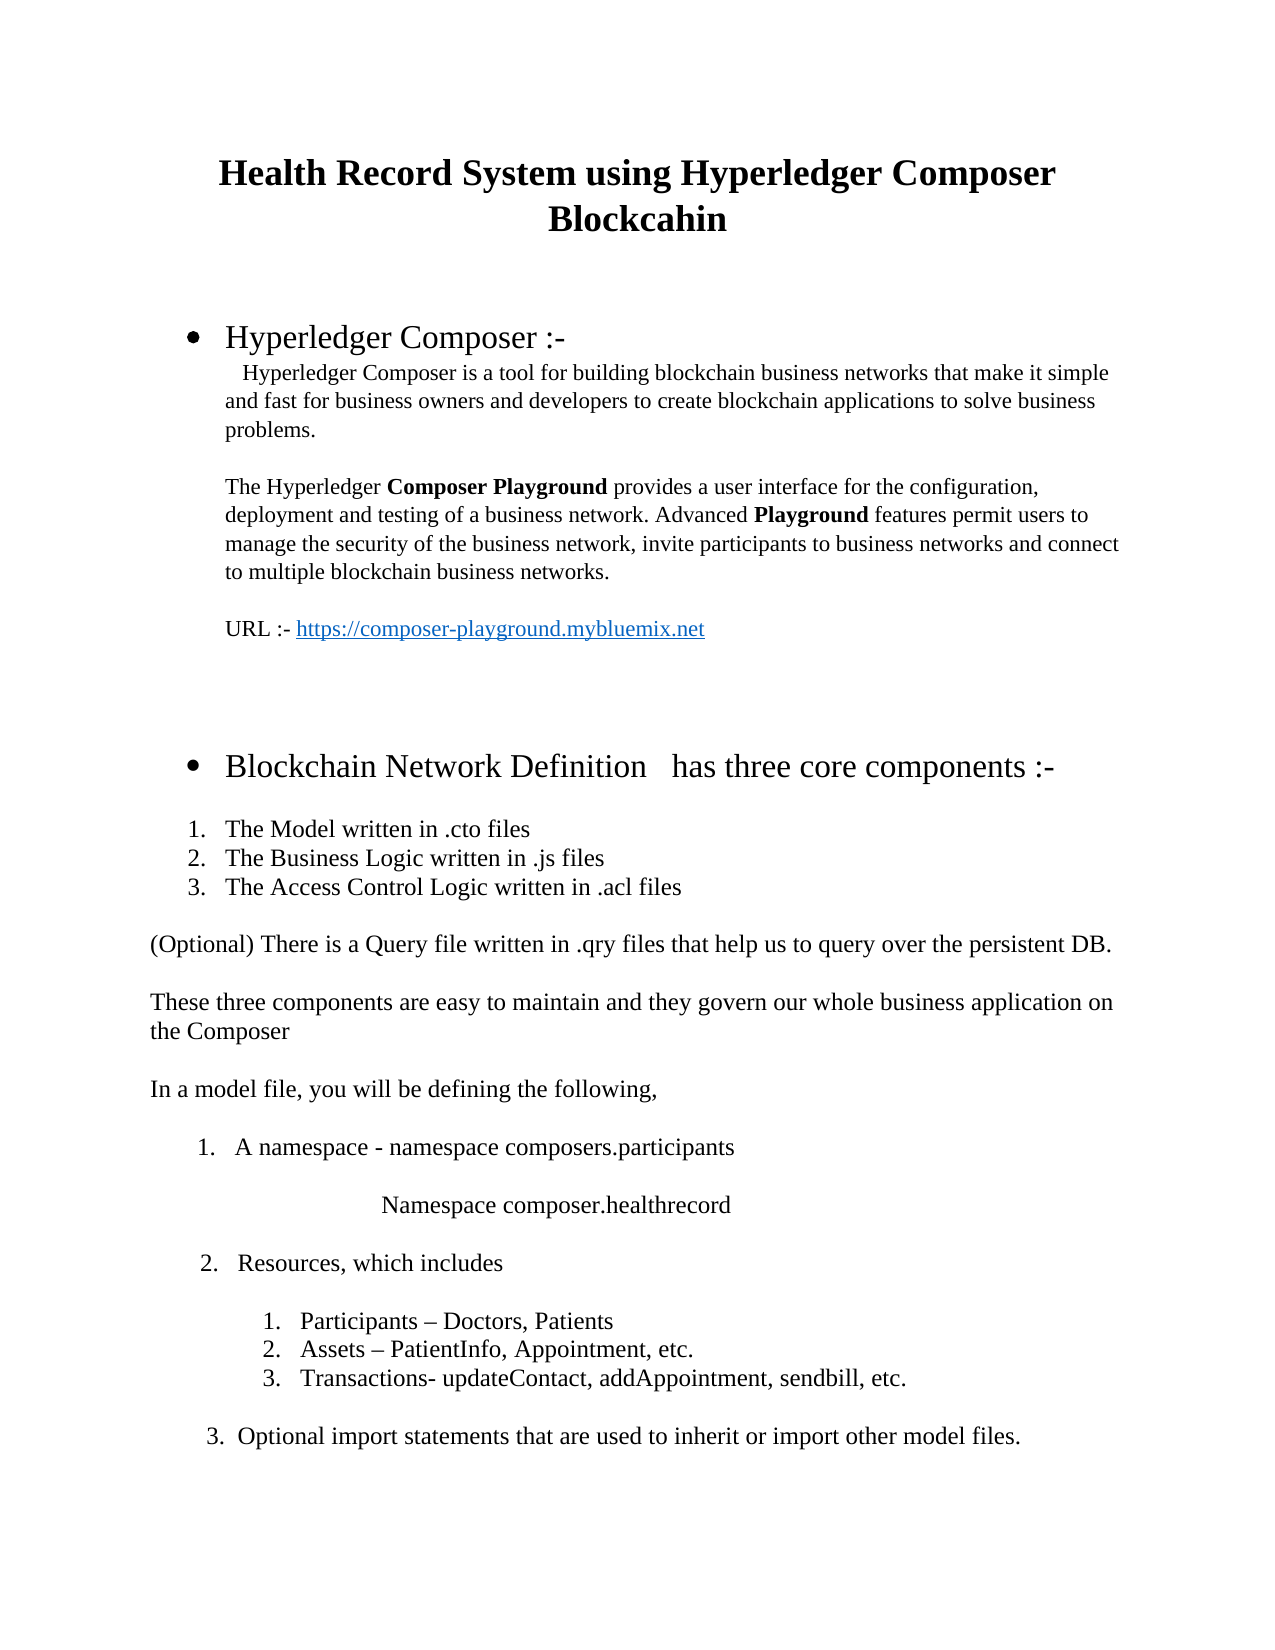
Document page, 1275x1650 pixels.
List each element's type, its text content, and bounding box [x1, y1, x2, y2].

list Hyperledger Composer is a tool for building blockchain business networks that make it simple and fast for business owners and developers to create blockchain applications to solve business problems. [225, 359, 1125, 442]
list Blockchain Network Definition has three core components :- [187, 747, 1125, 785]
list URL :- https://composer-playground.mybluemix.net [225, 615, 1125, 641]
text (Optional) There is a Query file written in .qry files that help us to query over the persistent DB. [150, 929, 1125, 958]
list Transactions- updateContact, addAppointment, sendbill, etc. [262, 1363, 1125, 1392]
text Health Record System using Hyperledger Composer Blockcahin [150, 150, 1125, 240]
text Namespace composer.healthrecord [150, 1190, 1125, 1219]
list The Access Control Logic written in .acl files [187, 872, 1125, 900]
list The Business Logic written in .js files [187, 843, 1125, 872]
text In a model file, you will be defining the following, [150, 1074, 1125, 1103]
text 2. Resources, which includes [150, 1248, 1125, 1277]
list Hyperledger Composer :- [187, 318, 1125, 356]
list Assets – PatientInfo, Appointment, etc. [262, 1334, 1125, 1363]
list A namespace - namespace composers.participants [197, 1132, 1125, 1161]
list Participants – Doctors, Patients [262, 1306, 1125, 1334]
list The Hyperledger Composer Playground provides a user interface for the configuration, deployment and testing of a business network. Advanced Playground features permit users to manage the security of the business network, invite participants to business networks and connect to multiple blockchain business networks. [225, 473, 1125, 584]
text These three components are easy to maintain and they govern our whole business application on the Composer [150, 987, 1125, 1045]
text 3. Optional import statements that are used to inherit or import other model files. [150, 1421, 1125, 1450]
list The Model written in .cto files [187, 814, 1125, 843]
